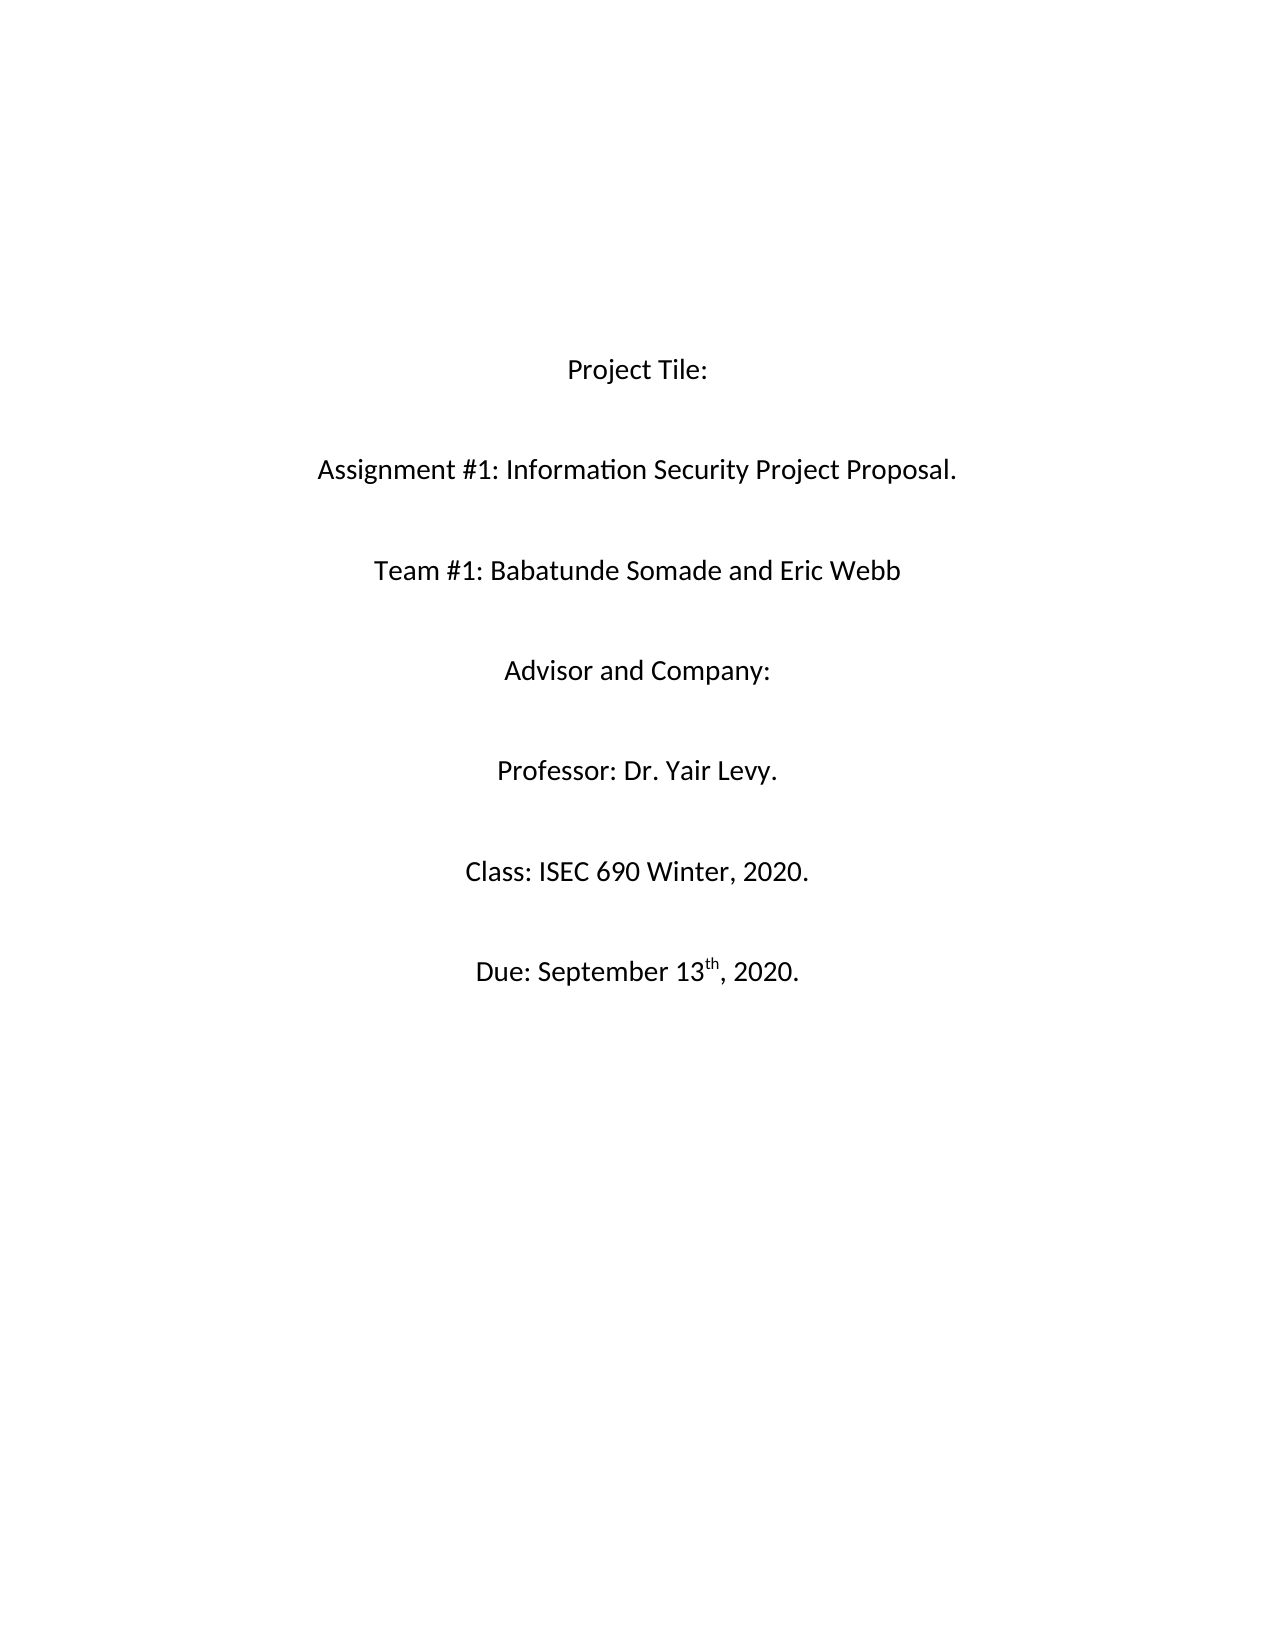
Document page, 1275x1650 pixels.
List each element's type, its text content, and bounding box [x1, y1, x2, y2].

text Professor: Dr. Yair Levy. [150, 752, 1125, 788]
text Project Tile: [150, 351, 1125, 386]
text Team #1: Babatunde Somade and Eric Webb [150, 552, 1125, 587]
text Assignment #1: Information Security Project Proposal. [150, 451, 1125, 487]
text Due: September 13th, 2020. [150, 953, 1125, 989]
text Class: ISEC 690 Winter, 2020. [150, 853, 1125, 888]
text Advisor and Company: [150, 652, 1125, 688]
